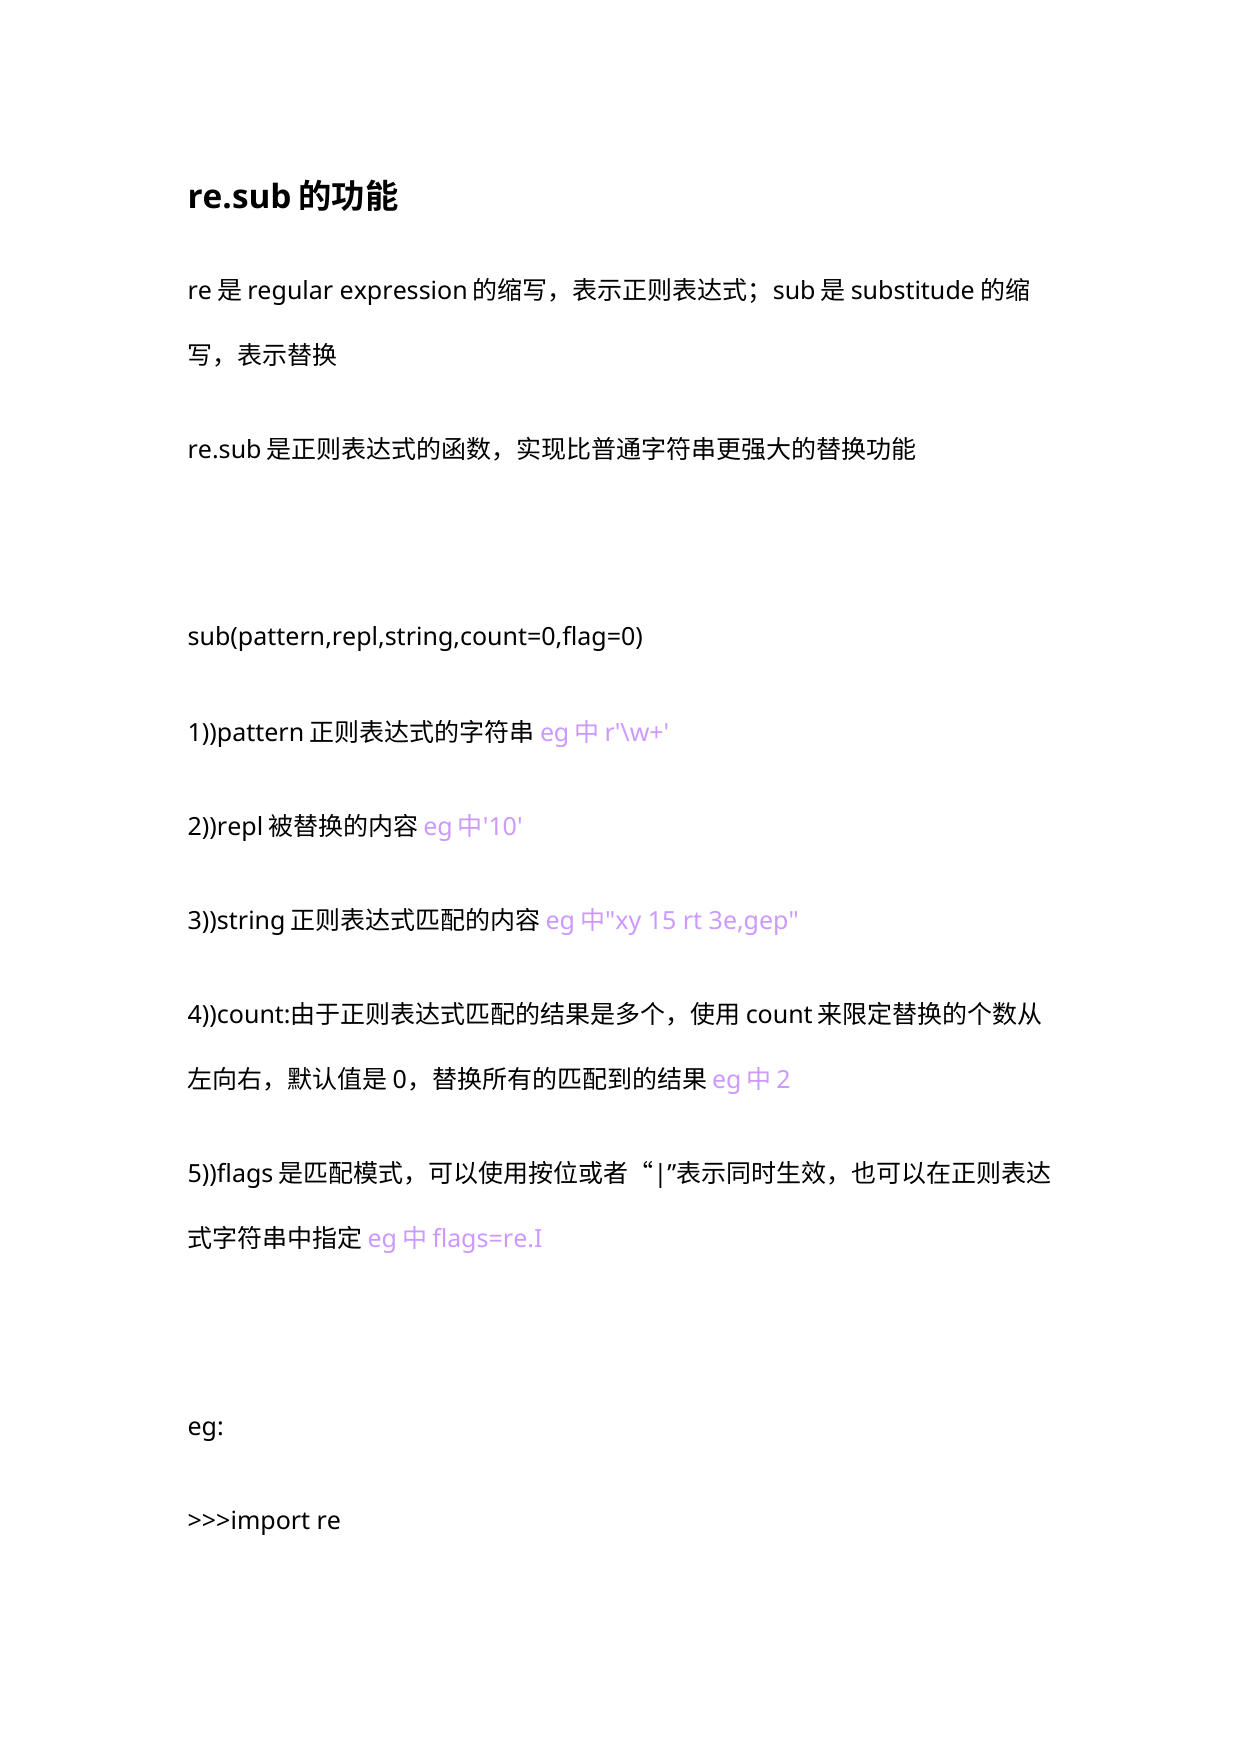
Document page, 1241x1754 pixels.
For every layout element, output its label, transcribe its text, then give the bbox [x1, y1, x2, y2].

text 5))flags是匹配模式，可以使用按位或者“|”表示同时生效，也可以在正则表达式字符串中指定eg中flags=re.I [187, 1139, 1053, 1269]
text >>>import re [187, 1487, 1053, 1552]
text sub(pattern,repl,string,count=0,flag=0) [187, 604, 1053, 669]
text 3))string正则表达式匹配的内容eg中"xy 15 rt 3e,gep" [187, 886, 1053, 951]
text 2))repl被替换的内容eg中'10' [187, 792, 1053, 857]
text eg: [187, 1393, 1053, 1458]
text 1))pattern正则表达式的字符串 eg中r'\w+' [187, 698, 1053, 763]
text re.sub的功能 [187, 162, 1053, 227]
text 4))count:由于正则表达式匹配的结果是多个，使用count来限定替换的个数从左向右，默认值是0，替换所有的匹配到的结果eg中2 [187, 980, 1053, 1110]
text re是regular expression的缩写，表示正则表达式；sub是substitude的缩写，表示替换 [187, 256, 1053, 386]
text re.sub是正则表达式的函数，实现比普通字符串更强大的替换功能 [187, 415, 1053, 480]
